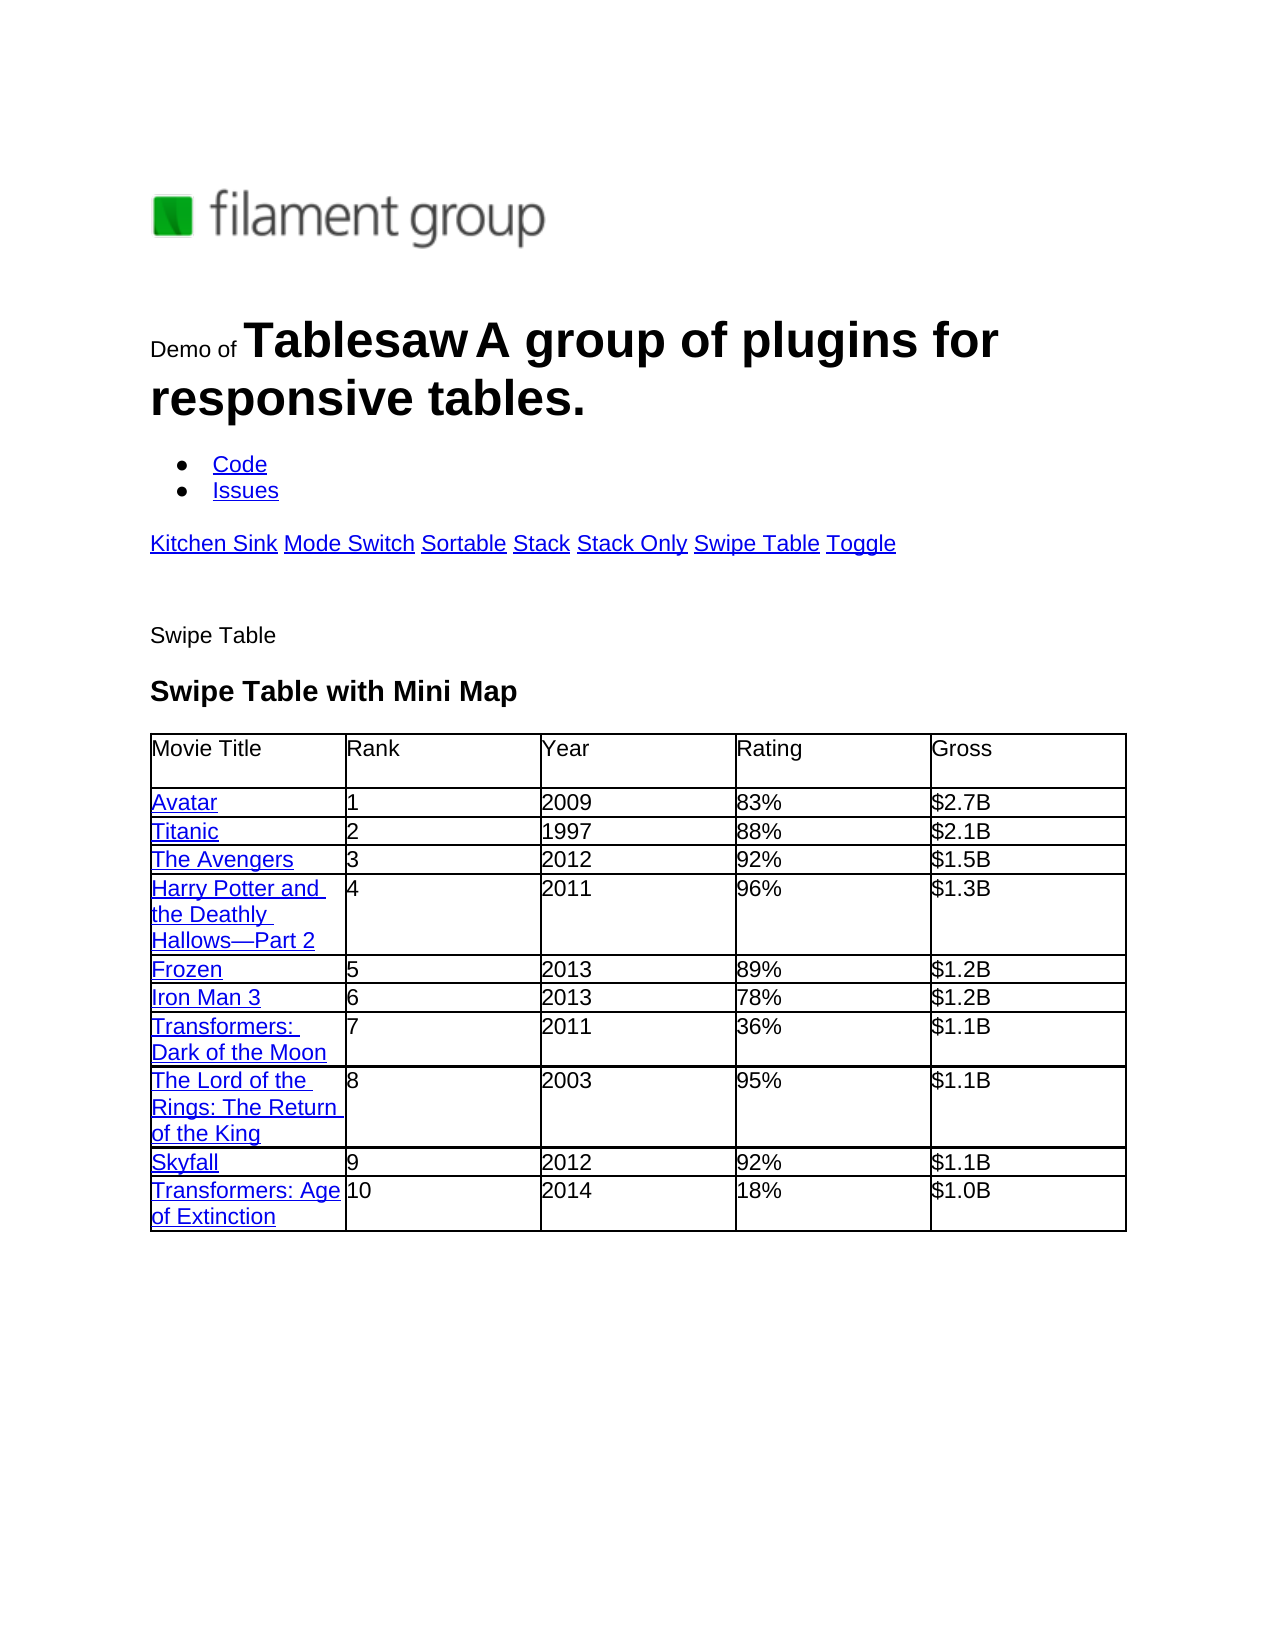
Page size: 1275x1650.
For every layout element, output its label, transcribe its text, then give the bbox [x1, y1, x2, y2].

list Issues [175, 477, 1125, 503]
table_cell 2013 [542, 984, 735, 1011]
table_cell 18% [737, 1177, 930, 1230]
table_header Year [542, 735, 735, 787]
table_cell Harry Potter and the Deathly Hallows—Part 2 [152, 875, 345, 954]
table_cell 2014 [542, 1177, 735, 1230]
picture [150, 176, 549, 260]
table_cell 2011 [542, 1013, 735, 1065]
table_cell The Lord of the Rings: The Return of the King [152, 1068, 345, 1146]
table_header Gross [932, 735, 1125, 787]
table_cell $1.1B [932, 1149, 1125, 1175]
table_cell 1 [347, 789, 540, 816]
table_cell 8 [347, 1068, 540, 1146]
table_cell 92% [737, 846, 930, 872]
table_cell $1.5B [932, 846, 1125, 872]
table_cell 2003 [542, 1068, 735, 1146]
table_cell Skyfall [152, 1149, 345, 1175]
table_cell 95% [737, 1068, 930, 1146]
table_header Rating [737, 735, 930, 787]
list Code [175, 451, 1125, 477]
table_cell Avatar [152, 789, 345, 816]
table_cell 3 [347, 846, 540, 872]
table_cell $1.2B [932, 956, 1125, 982]
table_cell 2012 [542, 1149, 735, 1175]
table_cell 88% [737, 818, 930, 844]
table_cell $1.0B [932, 1177, 1125, 1230]
table_cell 36% [737, 1013, 930, 1065]
table_cell Transformers: Dark of the Moon [152, 1013, 345, 1065]
table_cell 78% [737, 984, 930, 1011]
table_cell $2.7B [932, 789, 1125, 816]
table_cell 6 [347, 984, 540, 1011]
table_cell 2 [347, 818, 540, 844]
table_cell Transformers: Age of Extinction [152, 1177, 345, 1230]
table_cell 2012 [542, 846, 735, 872]
table_cell $1.3B [932, 875, 1125, 954]
table_cell Frozen [152, 956, 345, 982]
table_cell Titanic [152, 818, 345, 844]
table_cell Iron Man 3 [152, 984, 345, 1011]
table_cell 4 [347, 875, 540, 954]
text Demo of Tablesaw A group of plugins for responsive tables. [150, 311, 1125, 426]
table_cell 89% [737, 956, 930, 982]
table_cell $1.2B [932, 984, 1125, 1011]
table_cell $1.1B [932, 1068, 1125, 1146]
table_cell 2009 [542, 789, 735, 816]
table_cell 96% [737, 875, 930, 954]
table_cell $1.1B [932, 1013, 1125, 1065]
table_cell 1997 [542, 818, 735, 844]
table_cell 83% [737, 789, 930, 816]
subtitle Swipe Table with Mini Map [150, 674, 1125, 707]
table_cell $2.1B [932, 818, 1125, 844]
table_cell 5 [347, 956, 540, 982]
text Kitchen Sink Mode Switch Sortable Stack Stack Only Swipe Table Toggle [150, 529, 1125, 556]
table_cell 9 [347, 1149, 540, 1175]
table_cell 92% [737, 1149, 930, 1175]
table_cell The Avengers [152, 846, 345, 872]
table_cell 7 [347, 1013, 540, 1065]
table_header Movie Title [152, 735, 345, 787]
table_cell 2011 [542, 875, 735, 954]
table_cell 2013 [542, 956, 735, 982]
table_header Rank [347, 735, 540, 787]
text Swipe Table [150, 622, 1125, 649]
table_cell 10 [347, 1177, 540, 1230]
